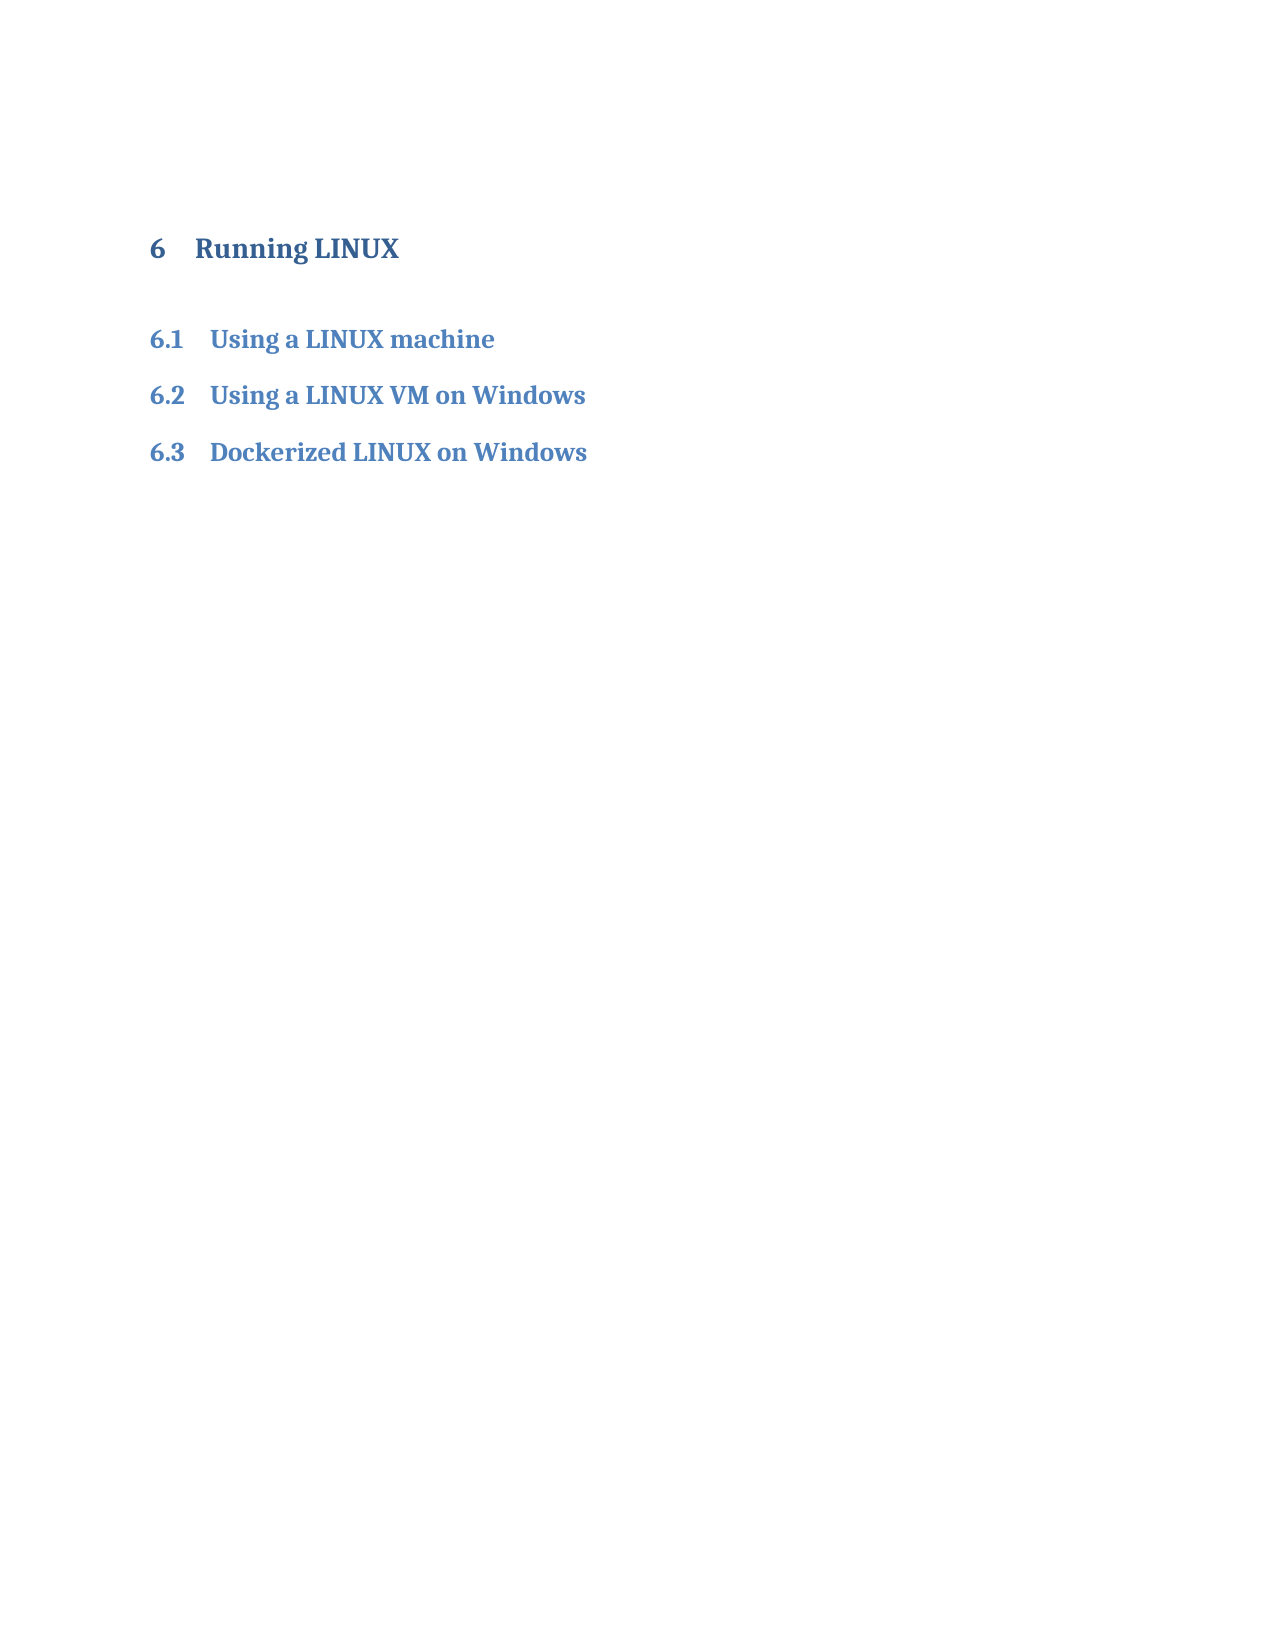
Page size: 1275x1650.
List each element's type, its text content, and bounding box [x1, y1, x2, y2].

subtitle Dockerized LINUX on Windows [150, 437, 1125, 468]
subtitle Using a LINUX machine [150, 324, 1125, 355]
subtitle Using a LINUX VM on Windows [150, 380, 1125, 411]
subtitle Running LINUX [150, 232, 1125, 266]
